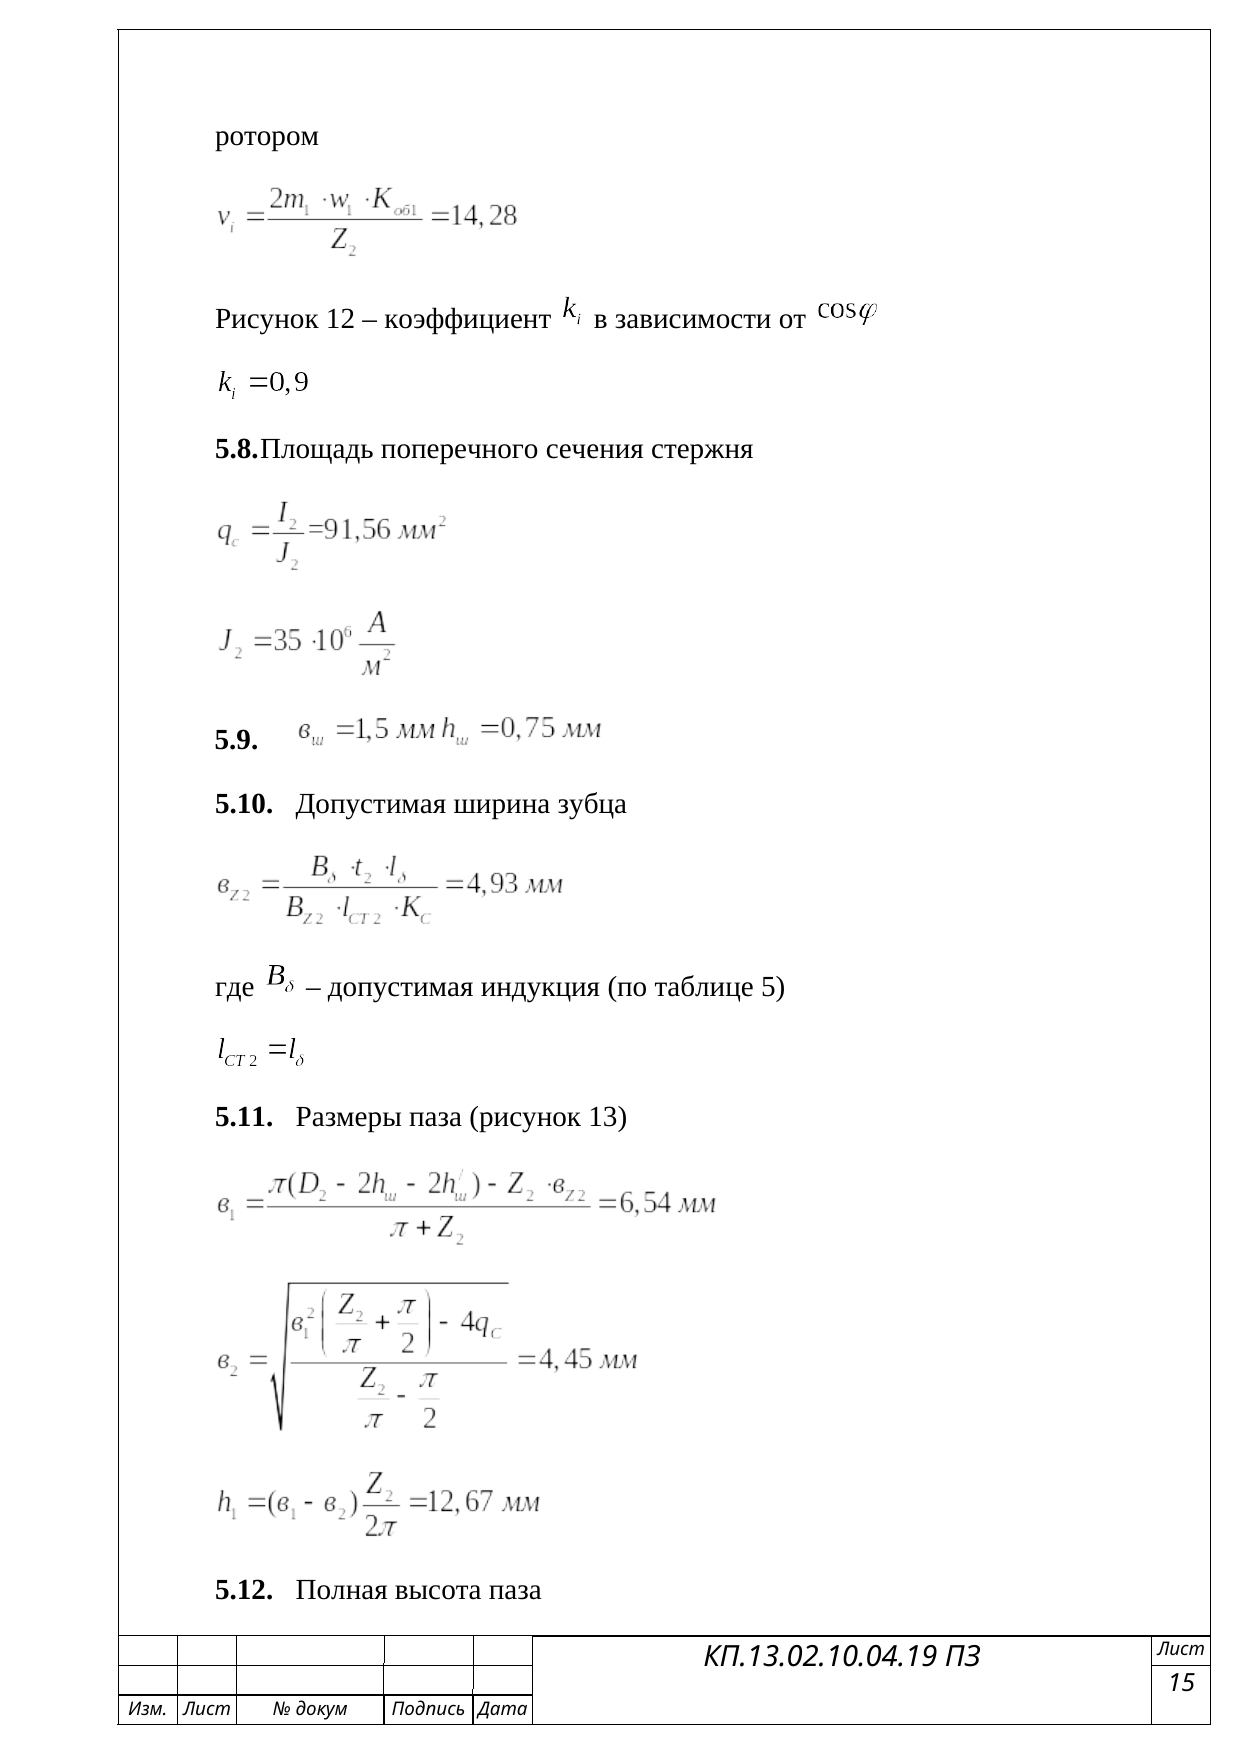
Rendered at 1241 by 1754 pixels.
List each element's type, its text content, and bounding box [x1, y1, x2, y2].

subtitle Площадь поперечного сечения стержня [215, 431, 1152, 465]
subtitle Размеры паза (рисунок 13) [215, 1099, 1152, 1133]
subtitle Допустимая ширина зубца [215, 786, 1152, 819]
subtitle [215, 118, 1152, 152]
subtitle где – допустимая индукция (по таблице 5) [215, 958, 1152, 1002]
subtitle Полная высота паза [215, 1572, 1152, 1606]
subtitle Рисунок 12 – коэффициент в зависимости от [215, 290, 1152, 335]
